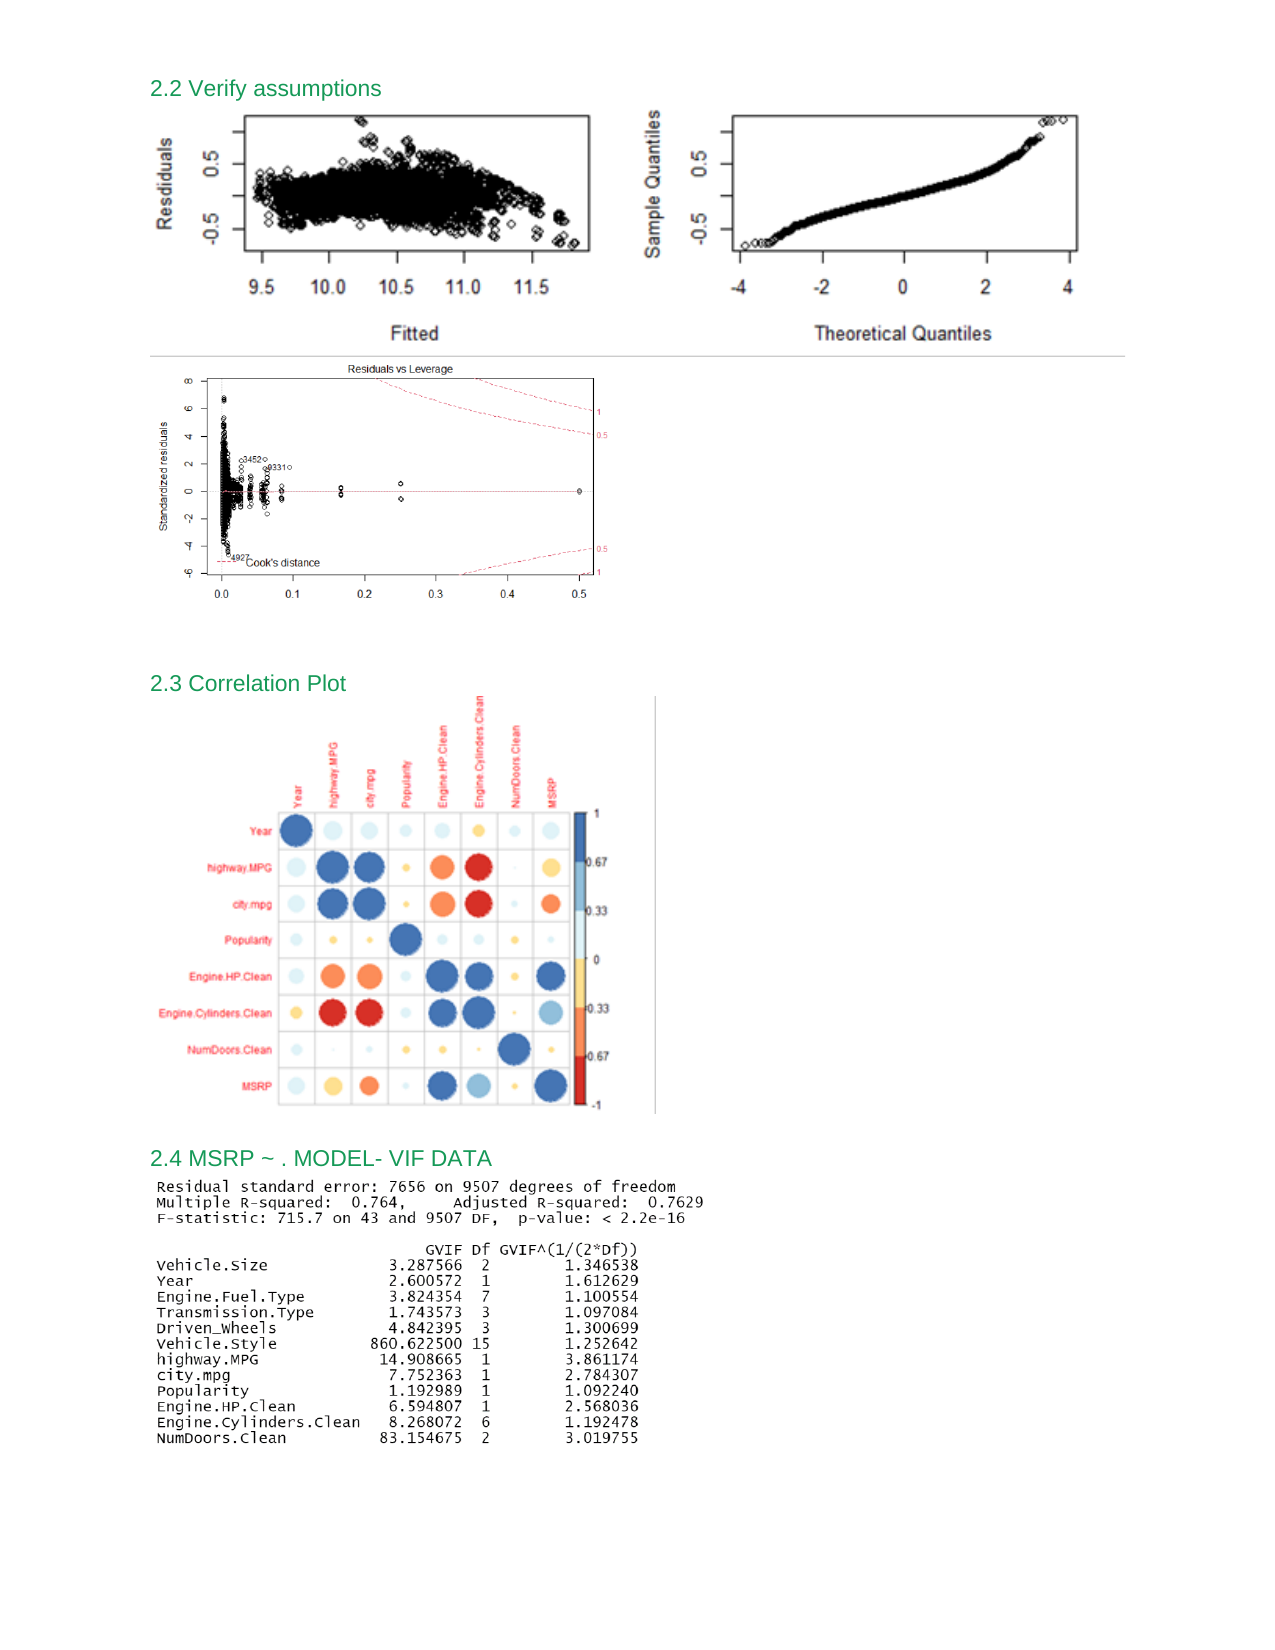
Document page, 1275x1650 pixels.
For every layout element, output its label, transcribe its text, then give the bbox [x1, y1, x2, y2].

text 2.3 Correlation Plot [150, 670, 1125, 696]
text 2.2 Verify assumptions [150, 75, 1125, 101]
picture [150, 362, 617, 613]
picture [150, 1171, 724, 1454]
picture [150, 696, 657, 1114]
text 2.4 MSRP ~ . MODEL- VIF DATA [150, 1145, 1125, 1172]
picture [150, 101, 1125, 358]
